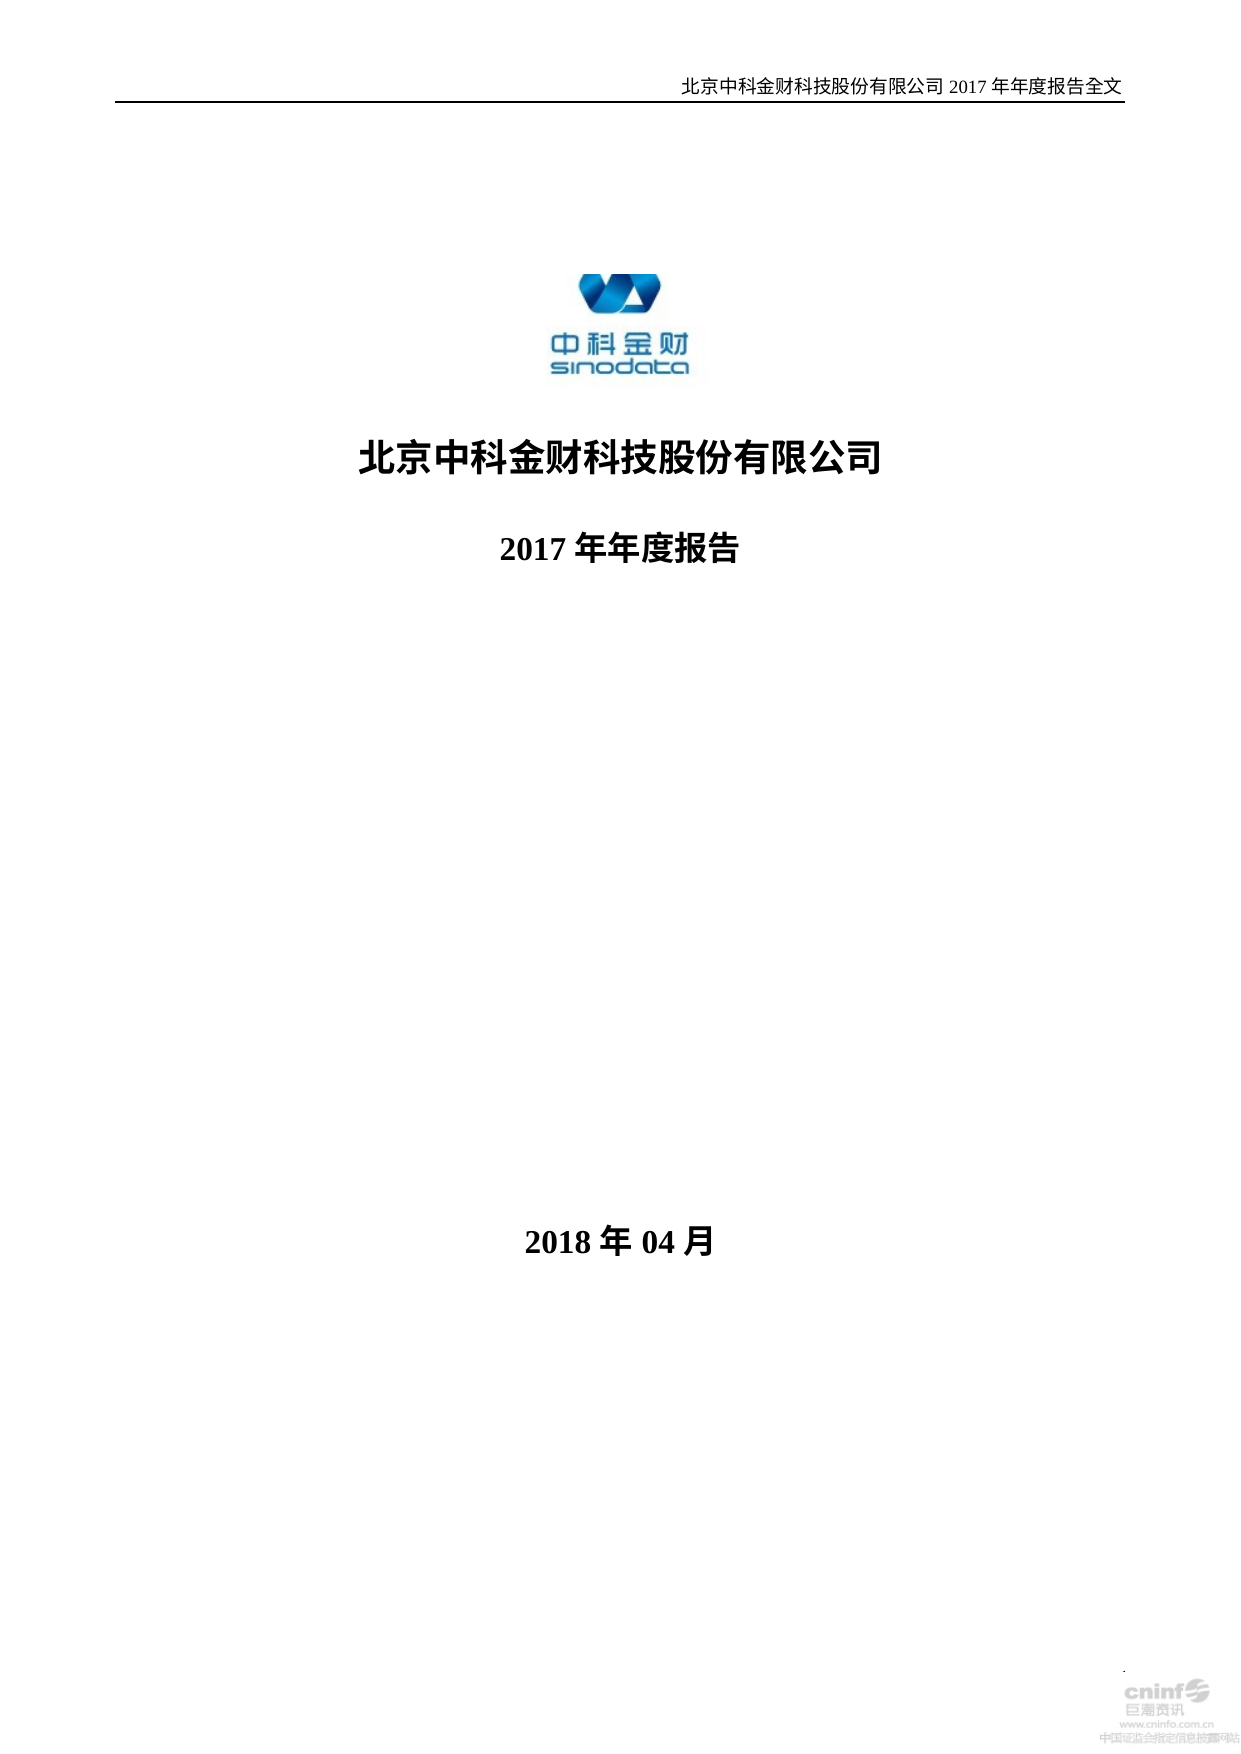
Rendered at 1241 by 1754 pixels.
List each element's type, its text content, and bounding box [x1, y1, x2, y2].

text 北京中科金财科技股份有限公司 [354, 433, 886, 481]
picture [527, 274, 713, 389]
picture [1099, 1673, 1241, 1754]
text 2017 年年度报告 [354, 525, 886, 570]
text 2018 年 04 月 [354, 1218, 886, 1263]
